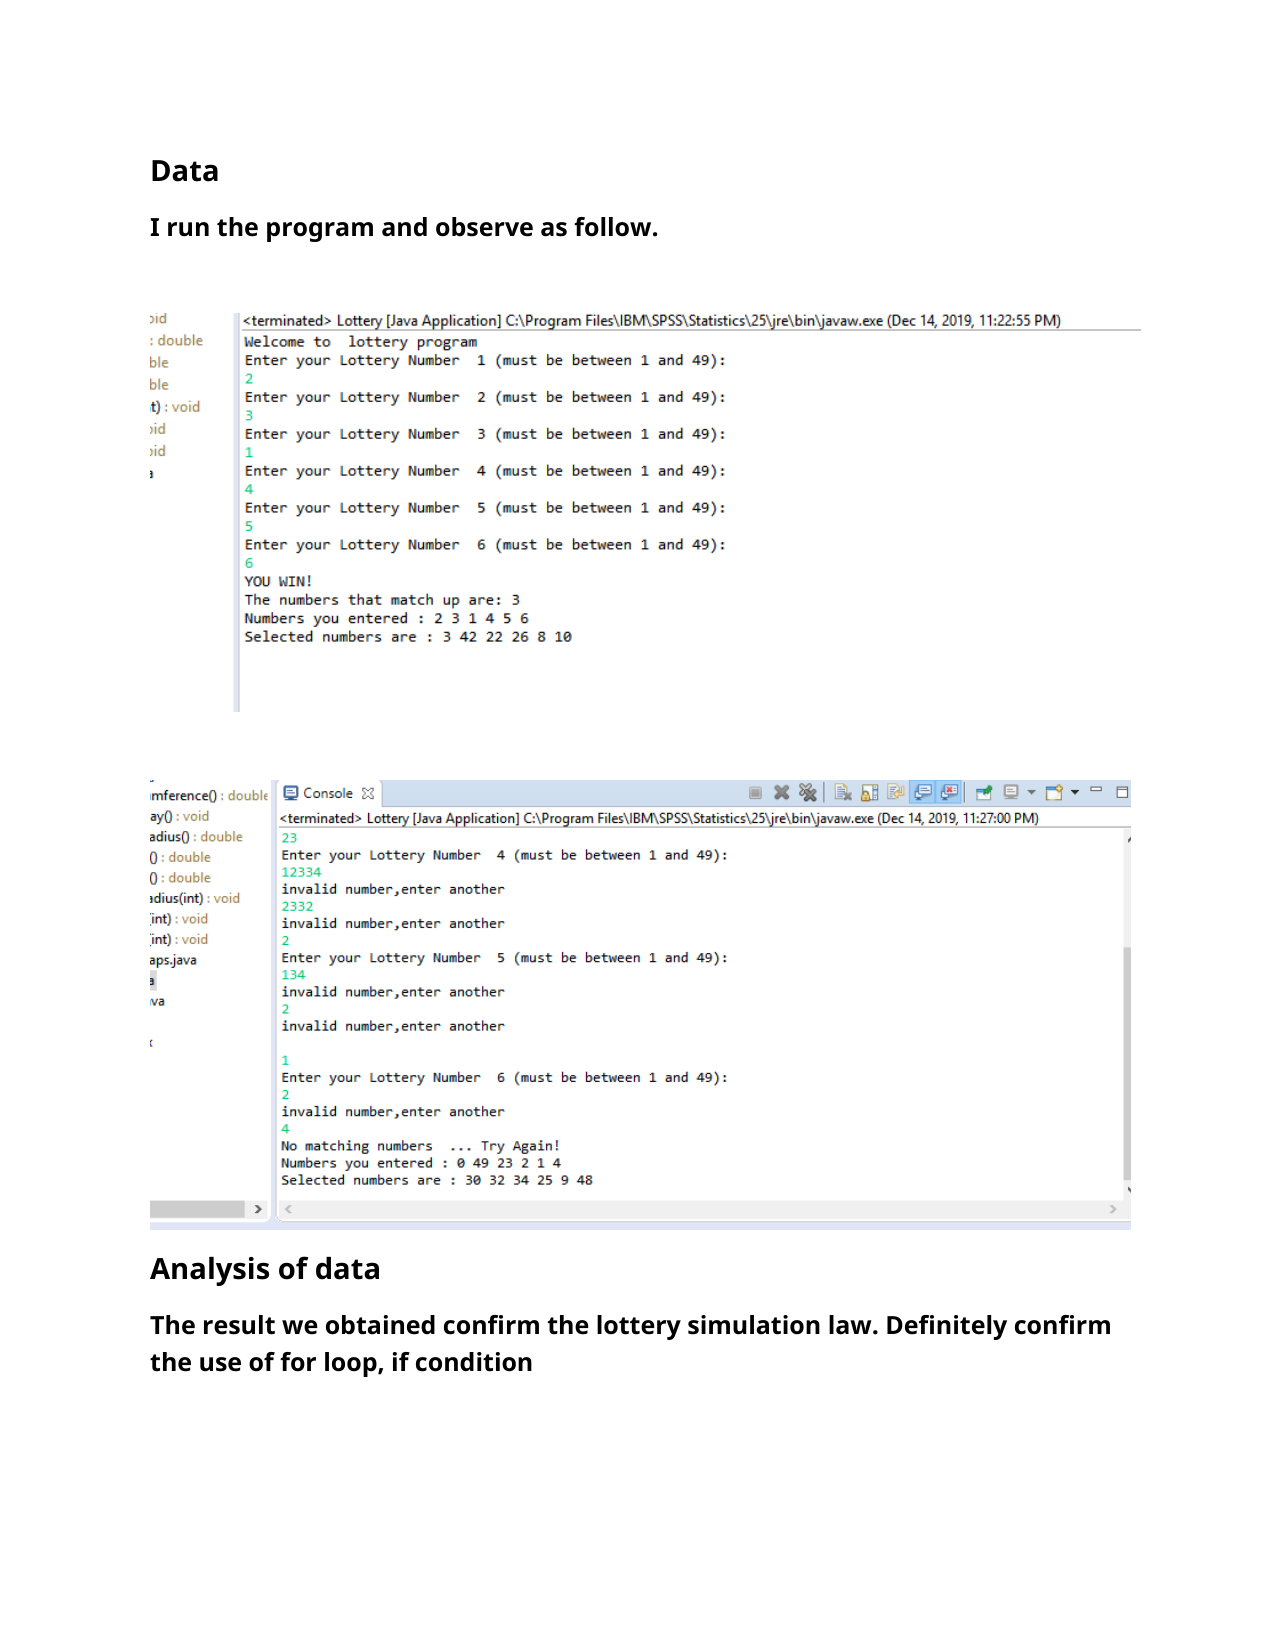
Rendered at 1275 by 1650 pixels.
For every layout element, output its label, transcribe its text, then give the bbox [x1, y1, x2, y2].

text Data [150, 150, 1125, 190]
text Analysis of data [150, 1248, 1125, 1288]
picture [150, 313, 1141, 712]
text I run the program and observe as follow. [150, 209, 1125, 243]
picture [150, 780, 1131, 1230]
text The result we obtained confirm the lottery simulation law. Definitely confirm the use of for loop, if condition [150, 1308, 1125, 1379]
